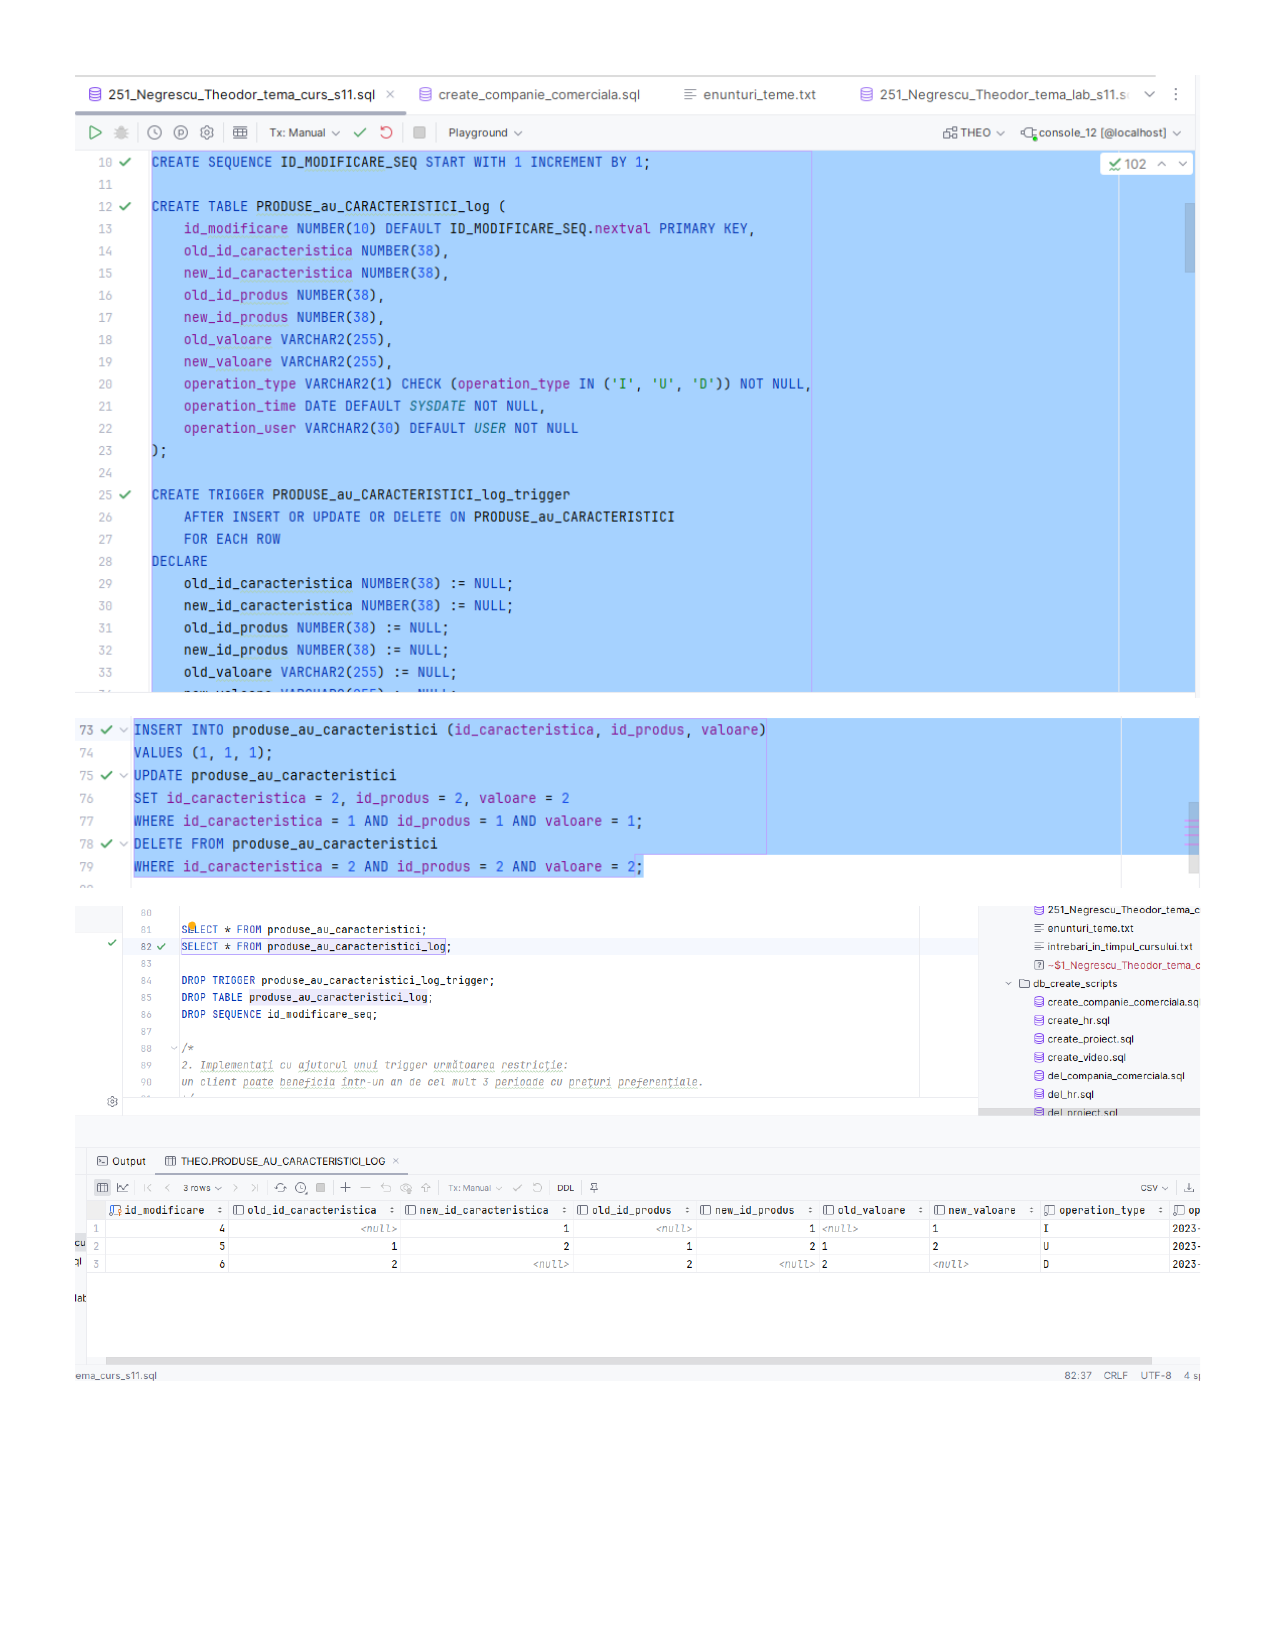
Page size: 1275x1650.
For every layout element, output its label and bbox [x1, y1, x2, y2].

picture [75, 906, 1200, 1381]
picture [75, 716, 1200, 888]
picture [75, 75, 1200, 698]
